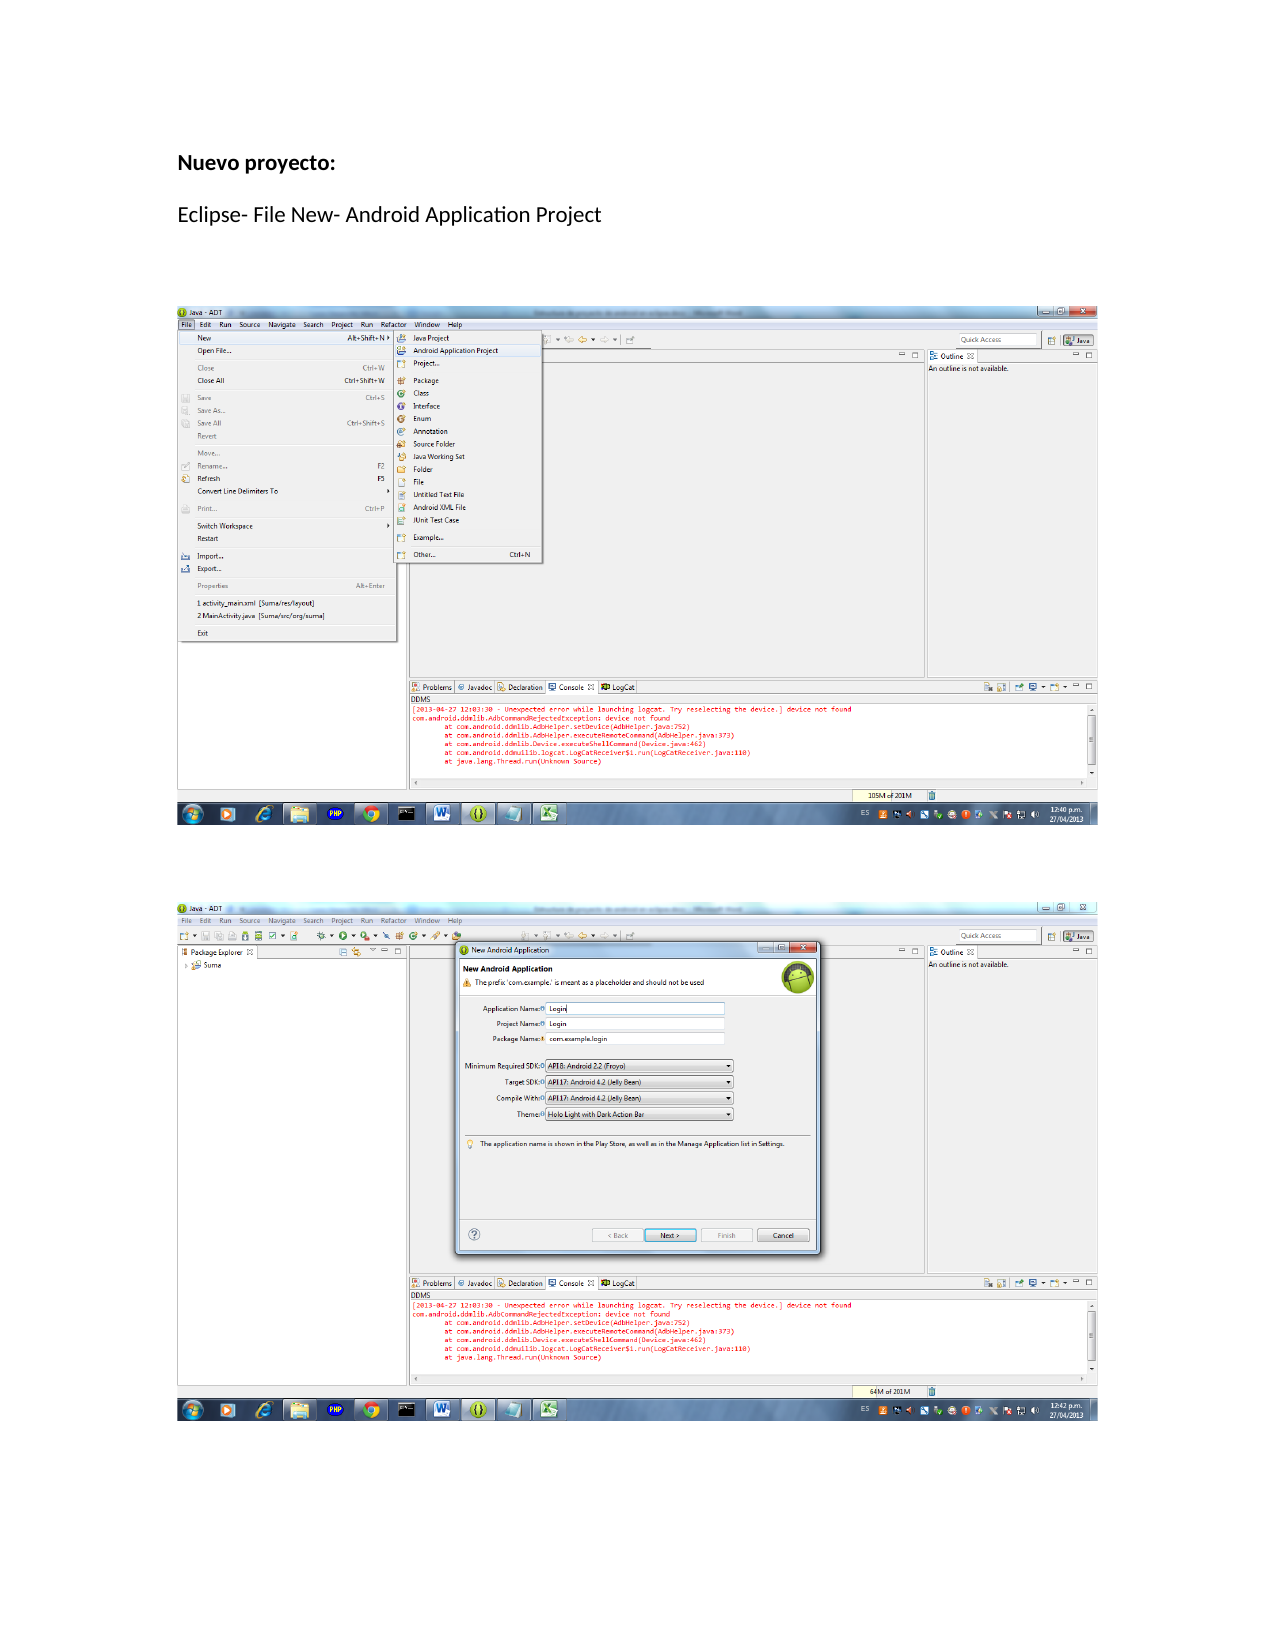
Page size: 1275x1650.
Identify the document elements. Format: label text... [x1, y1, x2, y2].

picture [177, 902, 1098, 1421]
text Eclipse- File New- Android Application Project [177, 201, 1098, 229]
picture [177, 306, 1098, 825]
text Nuevo proyecto: [177, 148, 1098, 176]
